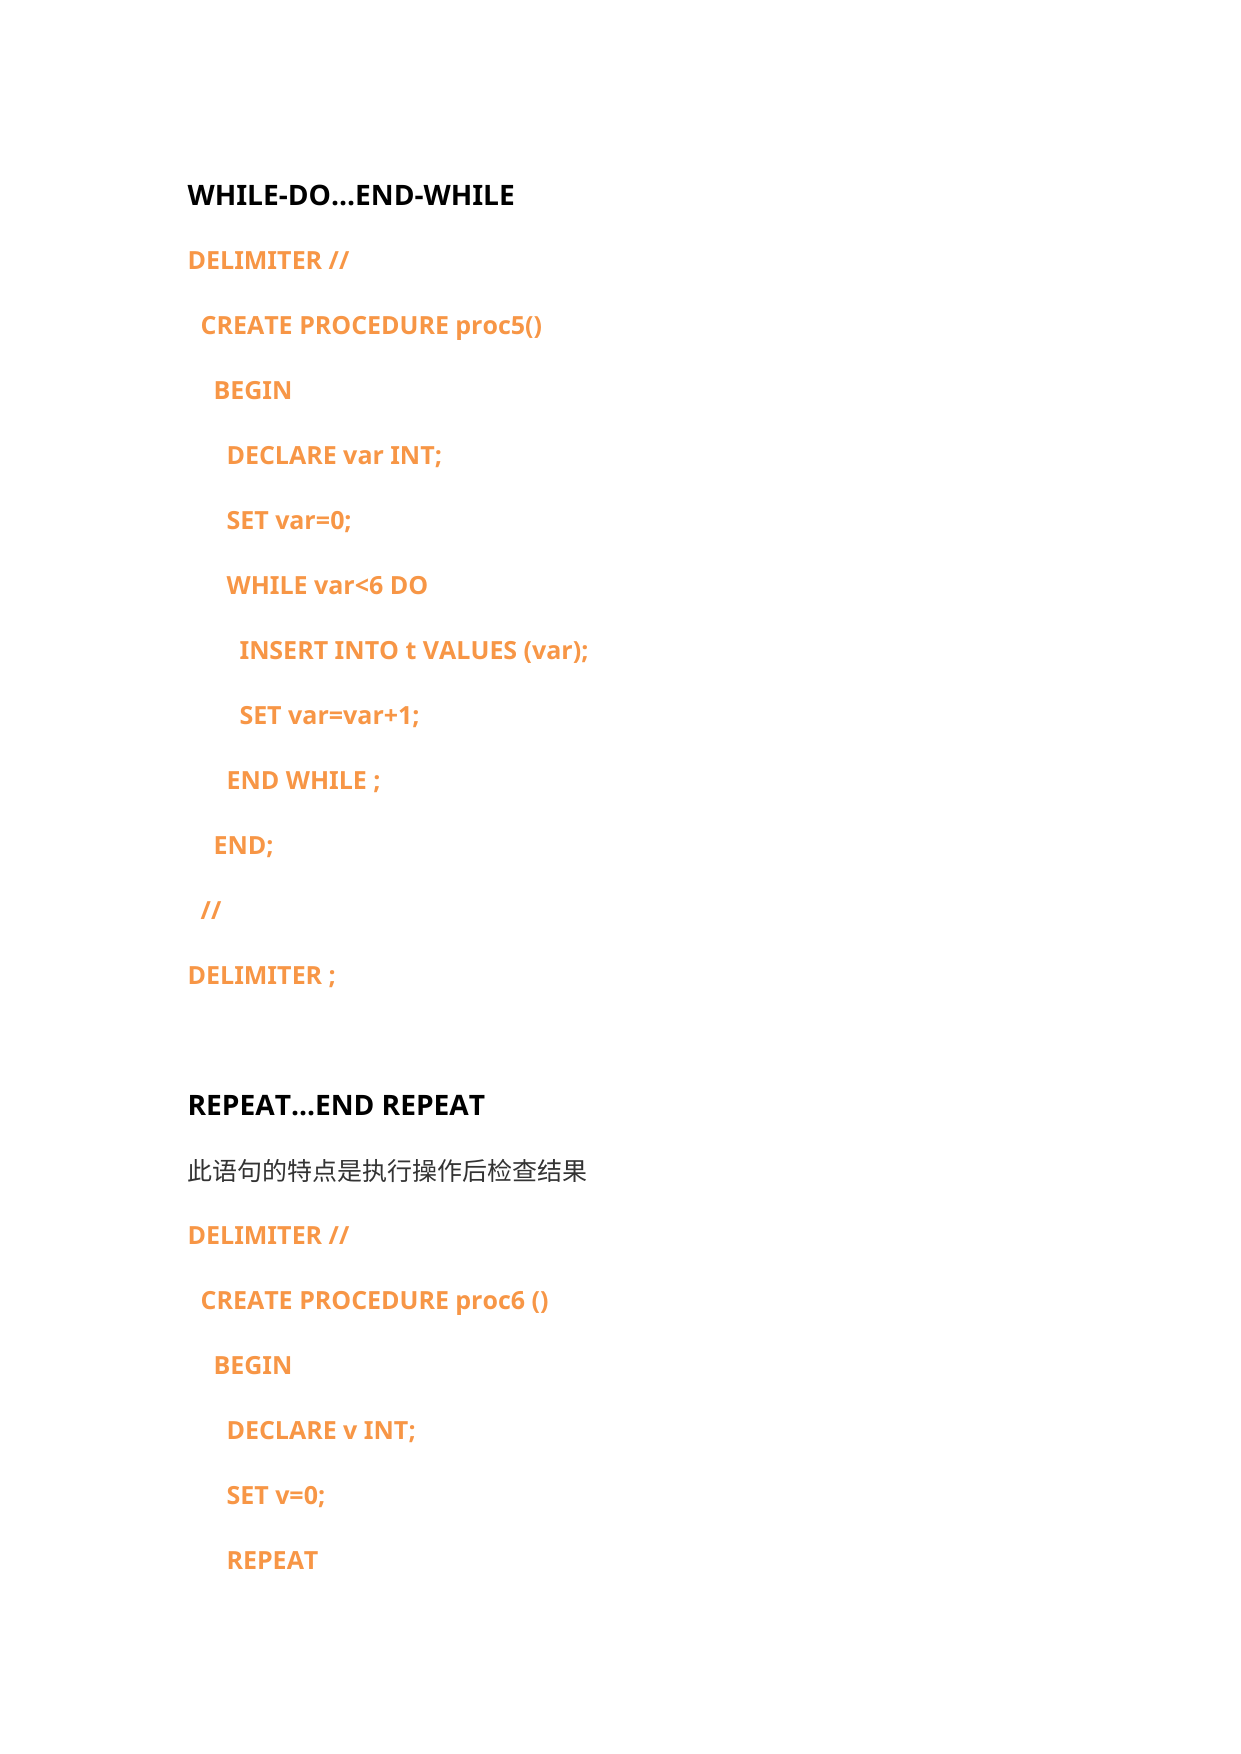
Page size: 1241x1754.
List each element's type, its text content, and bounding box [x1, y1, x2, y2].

text WHILE-DO…END-WHILE DELIMITER // CREATE PROCEDURE proc5() BEGIN DECLARE var INT; SET var=0; WHILE var<6 DO INSERT INTO t VALUES (var); SET var=var+1; END WHILE ; END; // DELIMITER ; [187, 162, 1053, 1007]
text REPEAT...END REPEAT [187, 1072, 1053, 1137]
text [187, 1137, 1053, 1592]
